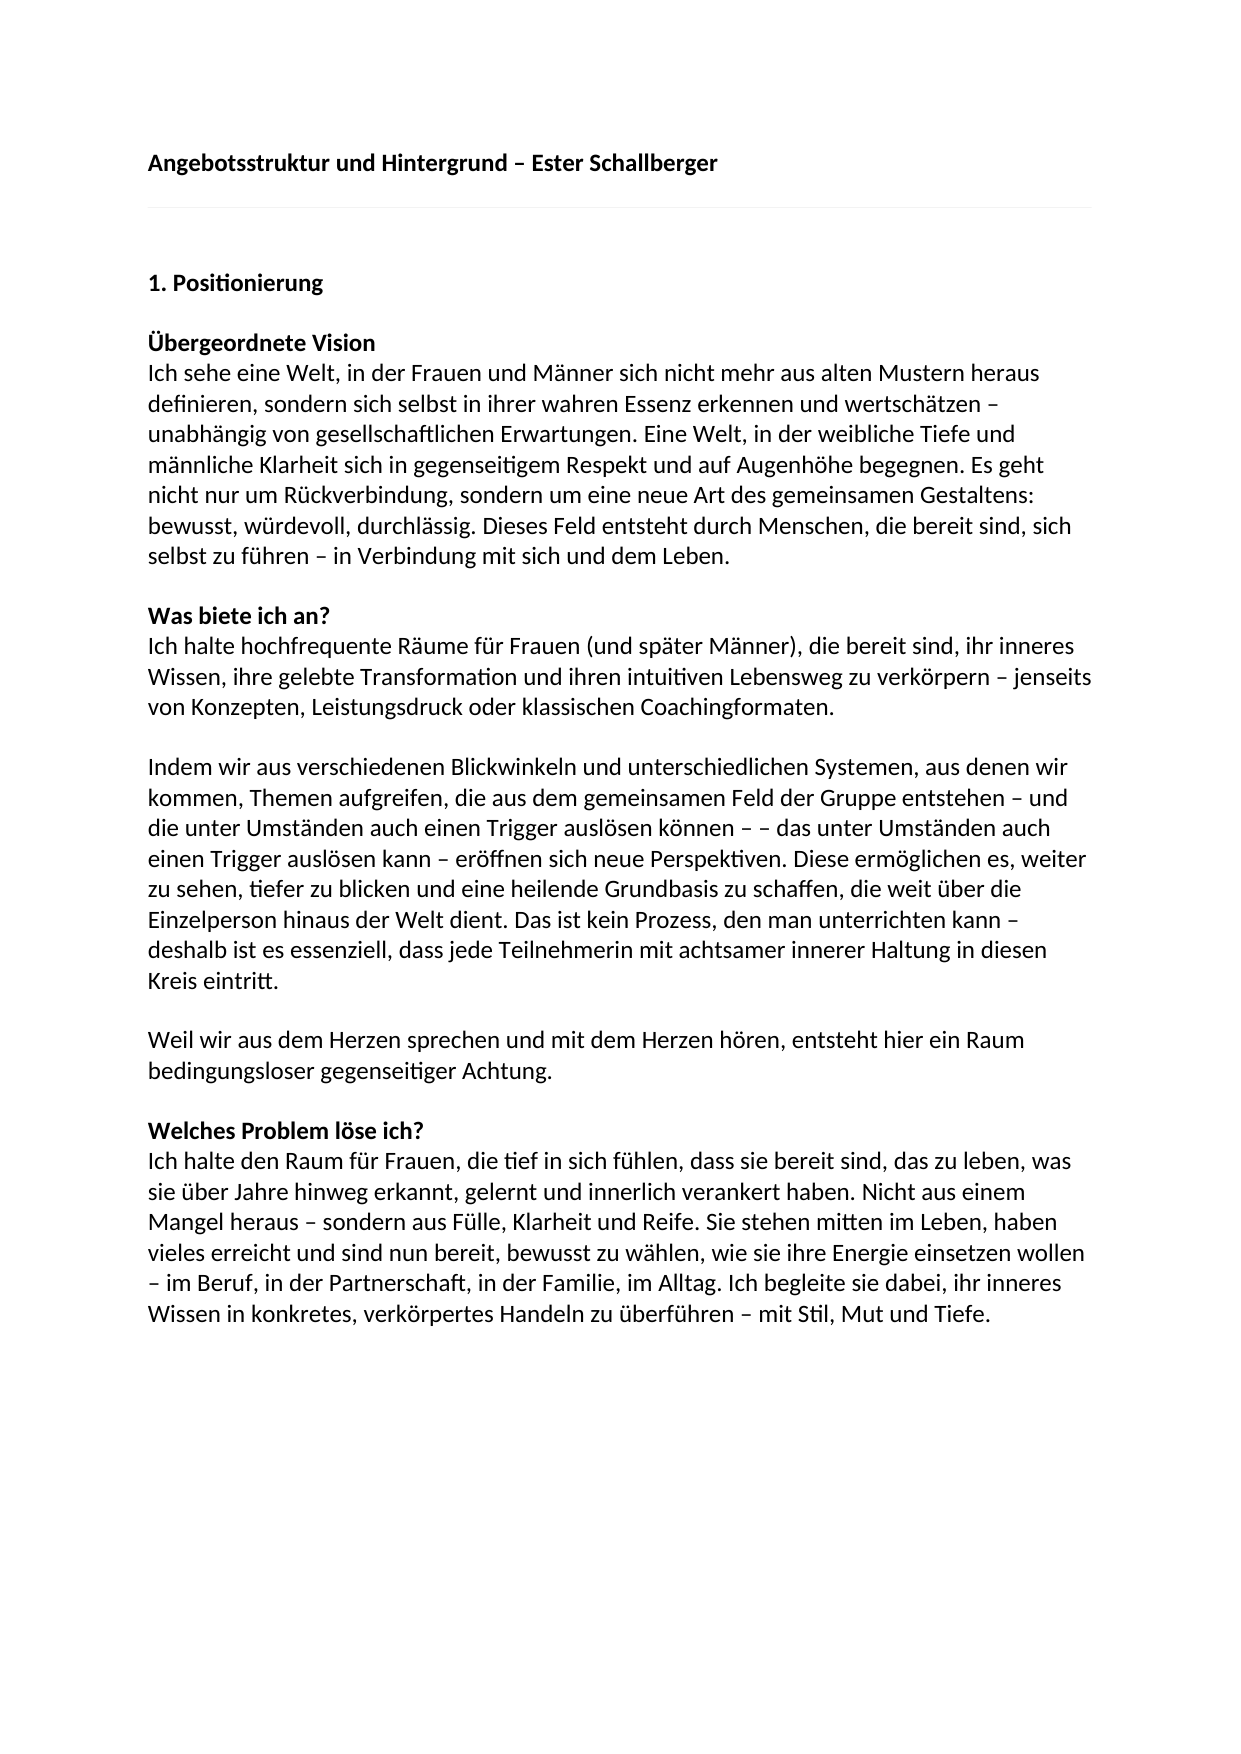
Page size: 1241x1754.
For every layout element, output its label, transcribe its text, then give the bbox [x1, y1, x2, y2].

text Übergeordnete Vision Ich sehe eine Welt, in der Frauen und Männer sich nicht mehr aus alten Mustern heraus definieren, sondern sich selbst in ihrer wahren Essenz erkennen und wertschätzen – unabhängig von gesellschaftlichen Erwartungen. Eine Welt, in der weibliche Tiefe und männliche Klarheit sich in gegenseitigem Respekt und auf Augenhöhe begegnen. Es geht nicht nur um Rückverbindung, sondern um eine neue Art des gemeinsamen Gestaltens: bewusst, würdevoll, durchlässig. Dieses Feld entsteht durch Menschen, die bereit sind, sich selbst zu führen – in Verbindung mit sich und dem Leben. [148, 327, 1093, 571]
text Weil wir aus dem Herzen sprechen und mit dem Herzen hören, entsteht hier ein Raum bedingungsloser gegenseitiger Achtung. [148, 1024, 1093, 1086]
text Welches Problem löse ich? Ich halte den Raum für Frauen, die tief in sich fühlen, dass sie bereit sind, das zu leben, was sie über Jahre hinweg erkannt, gelernt und innerlich verankert haben. Nicht aus einem Mangel heraus – sondern aus Fülle, Klarheit und Reife. Sie stehen mitten im Leben, haben vieles erreicht und sind nun bereit, bewusst zu wählen, wie sie ihre Energie einsetzen wollen – im Beruf, in der Partnerschaft, in der Familie, im Alltag. Ich begleite sie dabei, ihr inneres Wissen in konkretes, verkörpertes Handeln zu überführen – mit Stil, Mut und Tiefe. [148, 1115, 1093, 1328]
text Was biete ich an? Ich halte hochfrequente Räume für Frauen (und später Männer), die bereit sind, ihr inneres Wissen, ihre gelebte Transformation und ihren intuitiven Lebensweg zu verkörpern – jenseits von Konzepten, Leistungsdruck oder klassischen Coachingformaten. [148, 600, 1093, 722]
text Indem wir aus verschiedenen Blickwinkeln und unterschiedlichen Systemen, aus denen wir kommen, Themen aufgreifen, die aus dem gemeinsamen Feld der Gruppe entstehen – und die unter Umständen auch einen Trigger auslösen können – – das unter Umständen auch einen Trigger auslösen kann – eröffnen sich neue Perspektiven. Diese ermöglichen es, weiter zu sehen, tiefer zu blicken und eine heilende Grundbasis zu schaffen, die weit über die Einzelperson hinaus der Welt dient. Das ist kein Prozess, den man unterrichten kann – deshalb ist es essenziell, dass jede Teilnehmerin mit achtsamer innerer Haltung in diesen Kreis eintritt. [148, 751, 1093, 995]
text 1. Positionierung [148, 267, 1093, 297]
text Angebotsstruktur und Hintergrund – Ester Schallberger [148, 148, 1093, 178]
